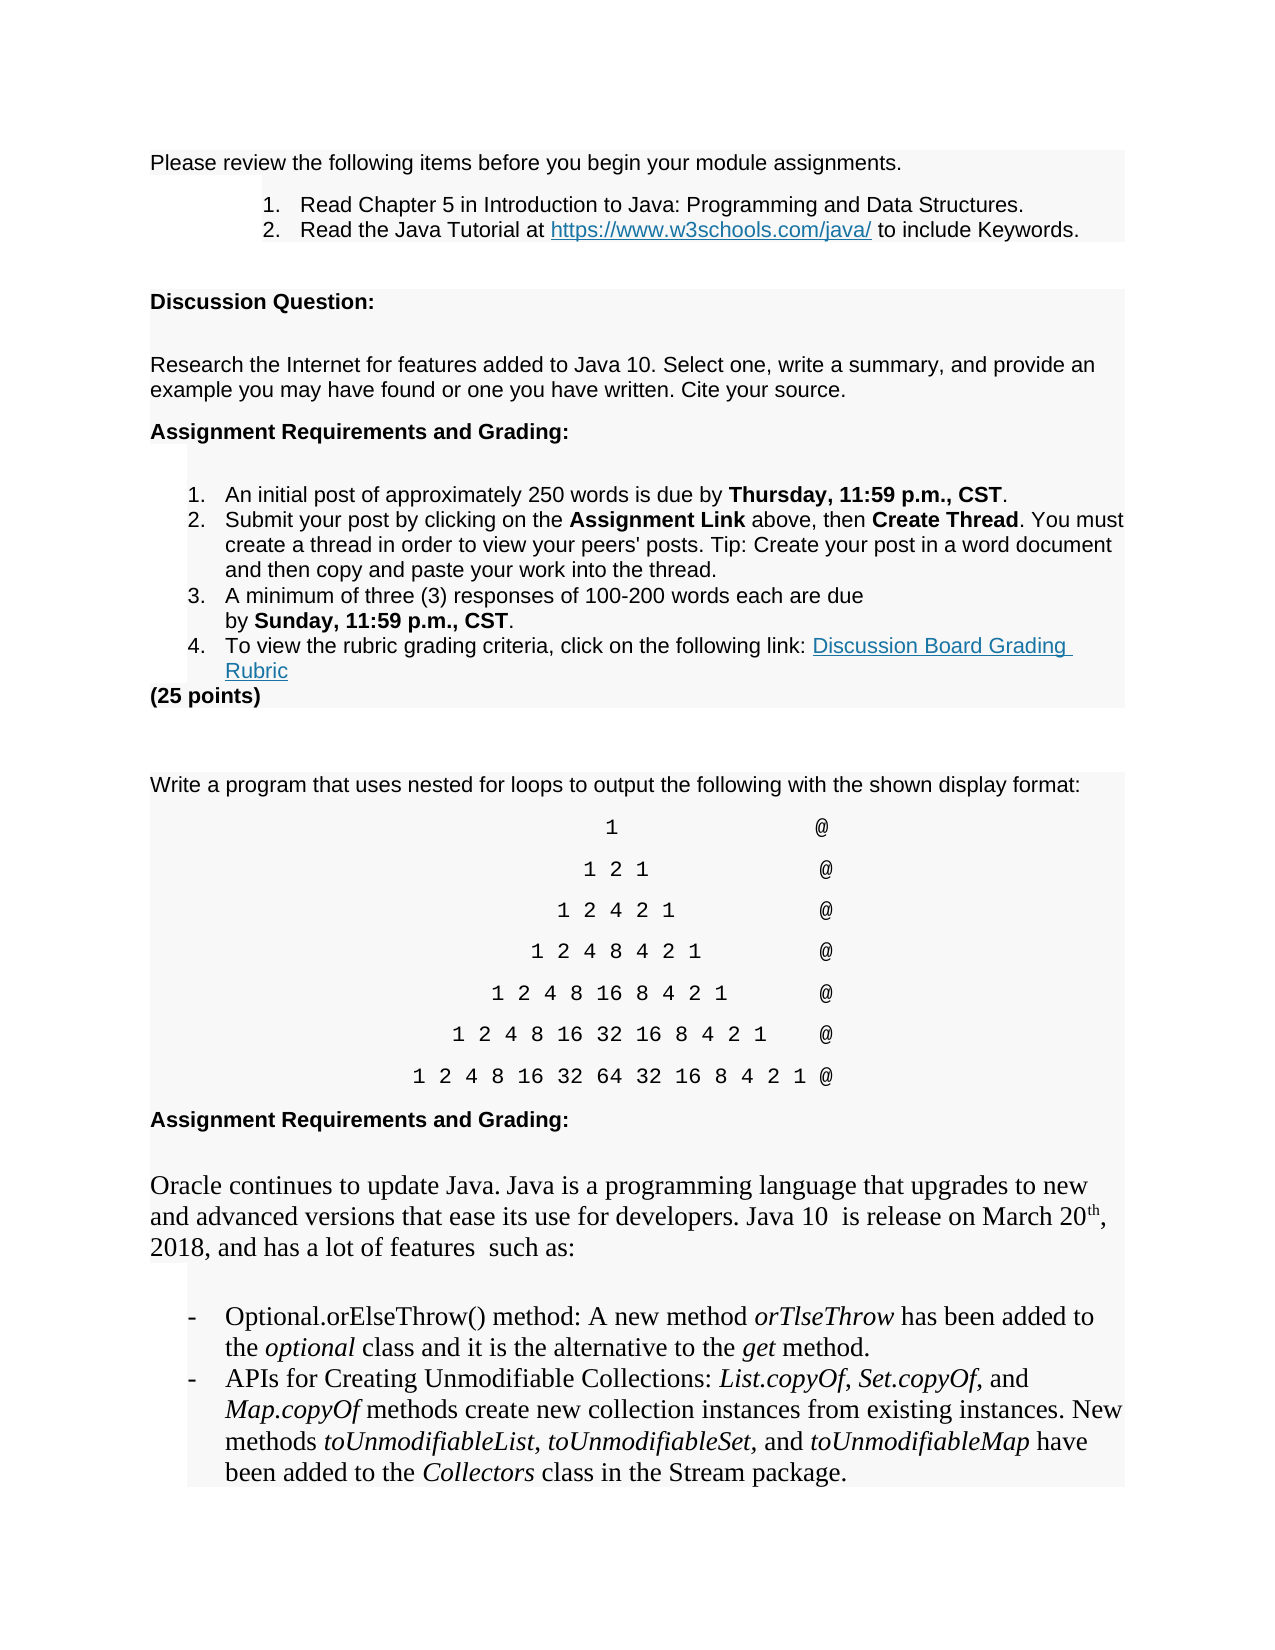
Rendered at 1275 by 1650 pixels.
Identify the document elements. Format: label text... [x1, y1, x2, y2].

text Discussion Question: [150, 289, 1125, 314]
text Write a program that uses nested for loops to output the following with the shown display format: [150, 772, 1125, 797]
text 1 2 4 8 4 2 1 @ [150, 941, 1125, 965]
list An initial post of approximately 250 words is due by Thursday, 11:59 p.m., CST. [187, 482, 1125, 507]
list Read Chapter 5 in Introduction to Java: Programming and Data Structures. [262, 192, 1125, 217]
text 1 2 4 8 16 32 64 32 16 8 4 2 1 @ [150, 1065, 1125, 1090]
list APIs for Creating Unmodifiable Collections: List.copyOf, Set.copyOf, and Map.copyOf methods create new collection instances from existing instances. New methods toUnmodifiableList, toUnmodifiableSet, and toUnmodifiableMap have been added to the Collectors class in the Stream package. [187, 1362, 1125, 1487]
list Submit your post by clicking on the Assignment Link above, then Create Thread. You must create a thread in order to view your peers' posts. Tip: Create your post in a word document and then copy and paste your work into the thread. [187, 507, 1125, 582]
text 1 2 4 8 16 32 16 8 4 2 1 @ [150, 1023, 1125, 1048]
text Please review the following items before you begin your module assignments. [150, 150, 1125, 175]
text Research the Internet for features added to Java 10. Select one, write a summary, and provide an example you may have found or one you have written. Cite your source. [150, 352, 1125, 402]
text Assignment Requirements and Grading: [150, 1106, 1125, 1132]
list A minimum of three (3) responses of 100-200 words each are due by Sunday, 11:59 p.m., CST. [187, 582, 1125, 633]
list Optional.orElseThrow() method: A new method orTlseThrow has been added to the optional class and it is the alternative to the get method. [187, 1300, 1125, 1362]
list Read the Java Tutorial at https://www.w3schools.com/java/ to include Keywords. [262, 217, 1125, 242]
text 1 2 4 2 1 @ [150, 899, 1125, 924]
list To view the rubric grading criteria, click on the following link: Discussion Board Grading Rubric [187, 633, 1125, 683]
text 1 2 1 @ [150, 858, 1125, 882]
text Oracle continues to update Java. Java is a programming language that upgrades to new and advanced versions that ease its use for developers. Java 10 is release on March 20th, 2018, and has a lot of features such as: [150, 1169, 1125, 1263]
text 1 2 4 8 16 8 4 2 1 @ [150, 982, 1125, 1007]
text Assignment Requirements and Grading: [150, 419, 1125, 444]
text 1 @ [150, 814, 1125, 841]
text (25 points) [150, 683, 1125, 708]
